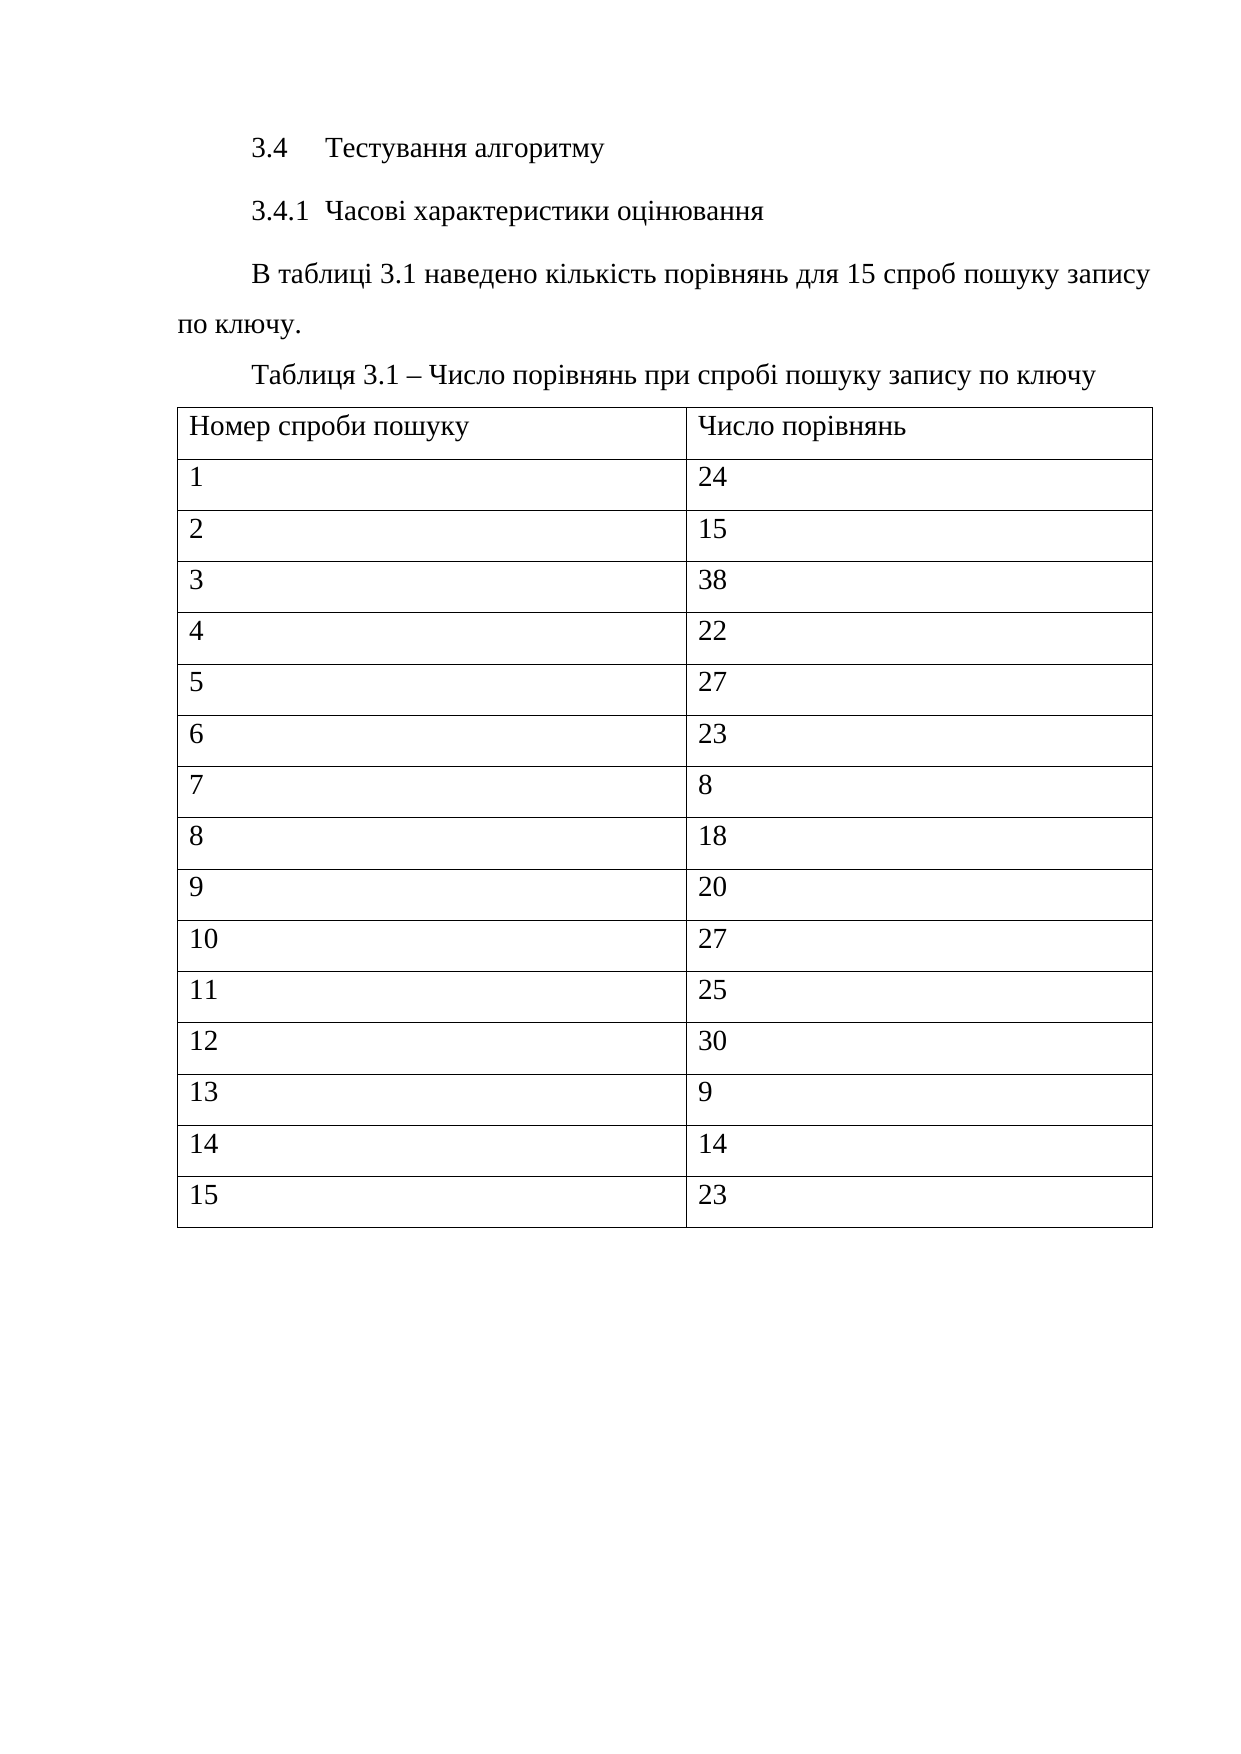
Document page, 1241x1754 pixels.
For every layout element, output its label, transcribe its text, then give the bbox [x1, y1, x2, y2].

table_cell 38 [687, 562, 1152, 612]
table_cell 15 [178, 1177, 686, 1227]
table_cell 2 [178, 511, 686, 561]
table_cell 5 [178, 665, 686, 715]
table_cell 8 [178, 818, 686, 868]
table_cell 9 [687, 1075, 1152, 1125]
table_cell 18 [687, 818, 1152, 868]
table_cell 4 [178, 613, 686, 663]
subtitle Часові характеристики оцінювання [177, 193, 1152, 227]
table_header Номер спроби пошуку [178, 408, 686, 458]
table_cell 11 [178, 972, 686, 1022]
table_cell 12 [178, 1023, 686, 1073]
table_cell 14 [178, 1126, 686, 1176]
table_cell 1 [178, 460, 686, 510]
table_cell 3 [178, 562, 686, 612]
table_cell 7 [178, 767, 686, 817]
table_cell 14 [687, 1126, 1152, 1176]
table_cell 24 [687, 460, 1152, 510]
table_header Число порівнянь [687, 408, 1152, 458]
table_cell 20 [687, 870, 1152, 920]
table_cell 9 [178, 870, 686, 920]
table_cell 25 [687, 972, 1152, 1022]
table_cell 30 [687, 1023, 1152, 1073]
table_cell 13 [178, 1075, 686, 1125]
table_cell 10 [178, 921, 686, 971]
table_cell 23 [687, 1177, 1152, 1227]
table_cell 15 [687, 511, 1152, 561]
text Таблиця 3.1 – Число порівнянь при спробі пошуку запису по ключу [177, 357, 1152, 390]
text В таблиці 3.1 наведено кількість порівнянь для 15 спроб пошуку запису по ключу. [177, 256, 1152, 340]
table_cell 6 [178, 716, 686, 766]
table_cell 27 [687, 921, 1152, 971]
table_cell 22 [687, 613, 1152, 663]
table_cell 27 [687, 665, 1152, 715]
table_cell 8 [687, 767, 1152, 817]
table_cell 23 [687, 716, 1152, 766]
subtitle Тестування алгоритму [177, 131, 1152, 164]
